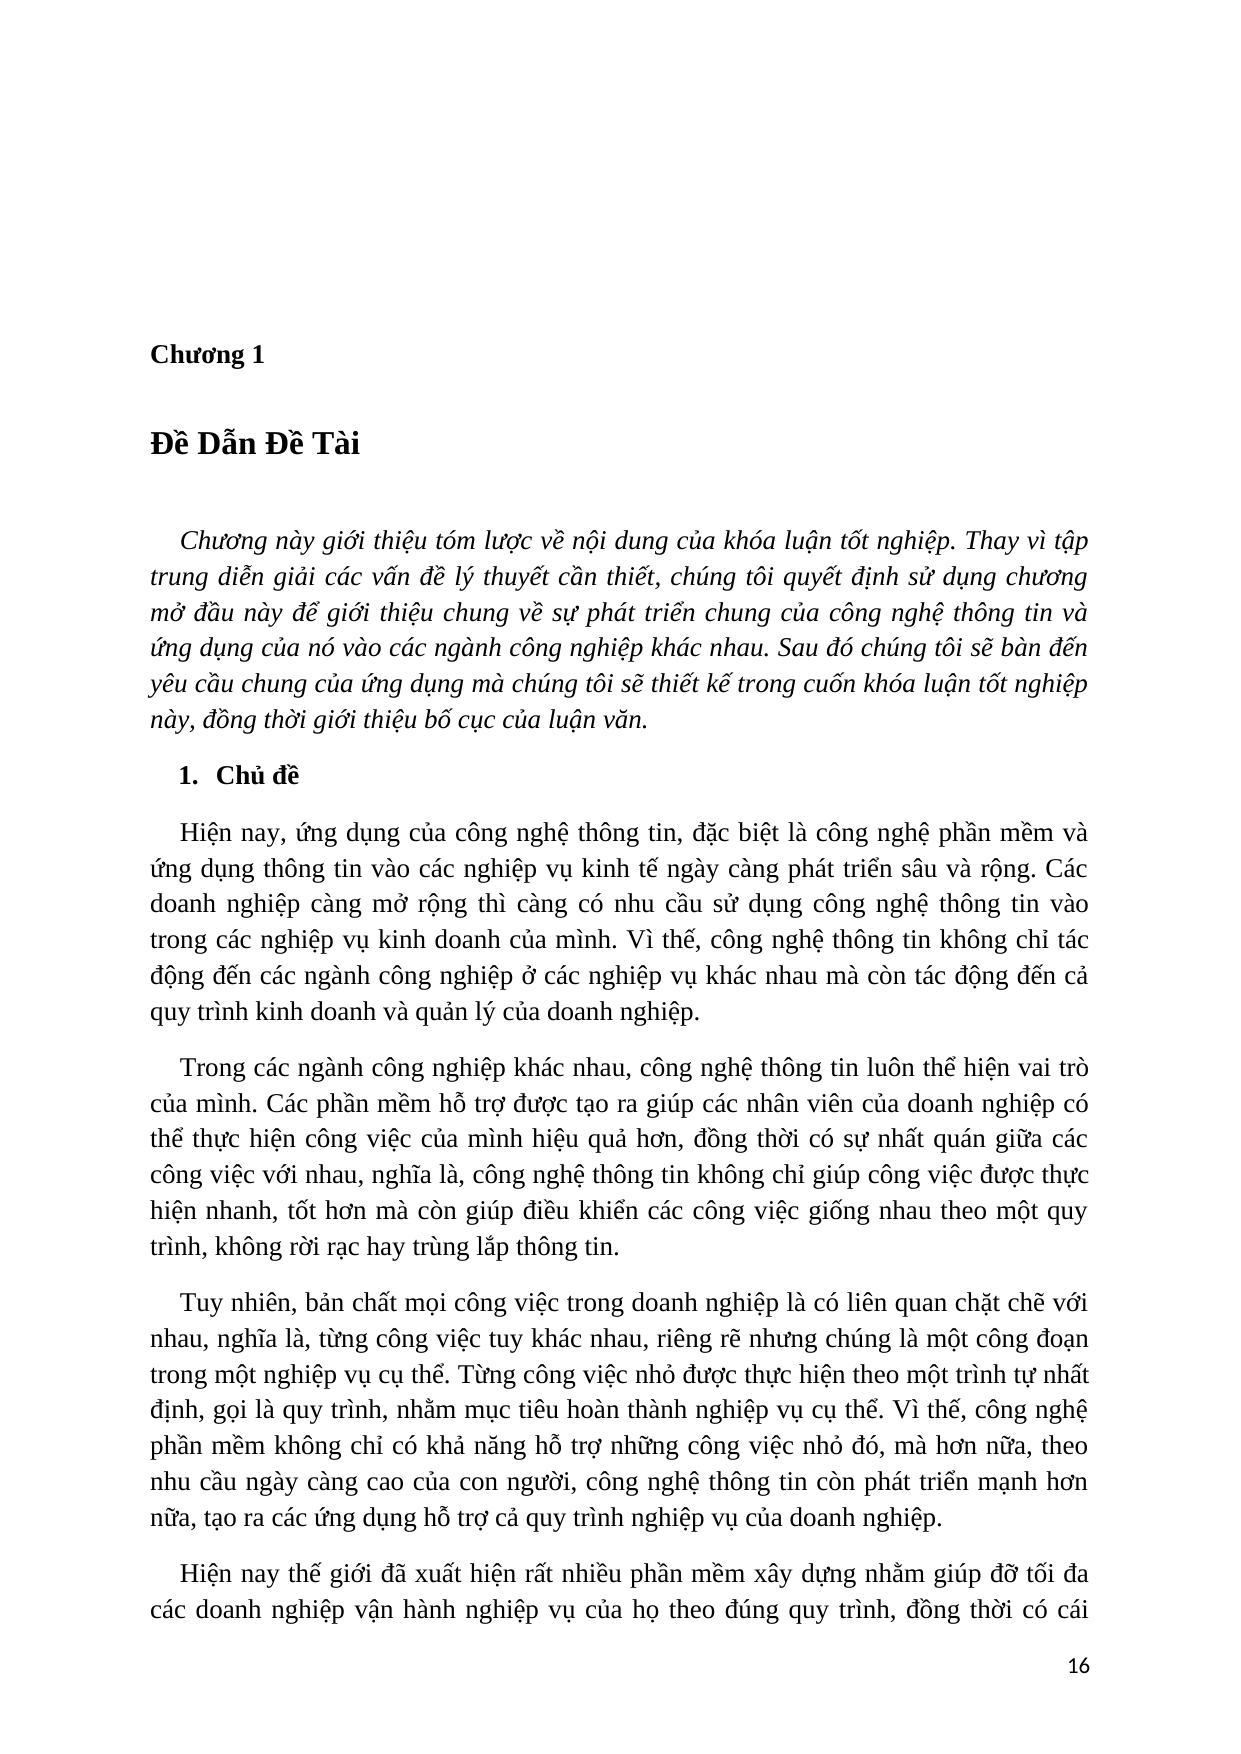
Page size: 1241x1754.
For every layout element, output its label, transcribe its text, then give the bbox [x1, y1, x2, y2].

text Tuy nhiên, bản chất mọi công việc trong doanh nghiệp là có liên quan chặt chẽ với nhau, nghĩa là, từng công việc tuy khác nhau, riêng rẽ nhưng chúng là một công đoạn trong một nghiệp vụ cụ thể. Từng công việc nhỏ được thực hiện theo một trình tự nhất định, gọi là quy trình, nhằm mục tiêu hoàn thành nghiệp vụ cụ thể. Vì thế, công nghệ phần mềm không chỉ có khả năng hỗ trợ những công việc nhỏ đó, mà hơn nữa, theo nhu cầu ngày càng cao của con người, công nghệ thông tin còn phát triển mạnh hơn nữa, tạo ra các ứng dụng hỗ trợ cả quy trình nghiệp vụ của doanh nghiệp. [150, 1286, 1090, 1532]
text Chương này giới thiệu tóm lược về nội dung của khóa luận tốt nghiệp. Thay vì tập trung diễn giải các vấn đề lý thuyết cần thiết, chúng tôi quyết định sử dụng chương mở đầu này để giới thiệu chung về sự phát triển chung của công nghệ thông tin và ứng dụng của nó vào các ngành công nghiệp khác nhau. Sau đó chúng tôi sẽ bàn đến yêu cầu chung của ứng dụng mà chúng tôi sẽ thiết kế trong cuốn khóa luận tốt nghiệp này, đồng thời giới thiệu bố cục của luận văn. [150, 524, 1090, 734]
subtitle Đề Dẫn Đề Tài [150, 423, 1090, 462]
text Hiện nay, ứng dụng của công nghệ thông tin, đặc biệt là công nghệ phần mềm và ứng dụng thông tin vào các nghiệp vụ kinh tế ngày càng phát triển sâu và rộng. Các doanh nghiệp càng mở rộng thì càng có nhu cầu sử dụng công nghệ thông tin vào trong các nghiệp vụ kinh doanh của mình. Vì thế, công nghệ thông tin không chỉ tác động đến các ngành công nghiệp ở các nghiệp vụ khác nhau mà còn tác động đến cả quy trình kinh doanh và quản lý của doanh nghiệp. [150, 816, 1090, 1026]
subtitle Chương 1 [150, 338, 1090, 369]
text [150, 1557, 1090, 1624]
text Trong các ngành công nghiệp khác nhau, công nghệ thông tin luôn thể hiện vai trò của mình. Các phần mềm hỗ trợ được tạo ra giúp các nhân viên của doanh nghiệp có thể thực hiện công việc của mình hiệu quả hơn, đồng thời có sự nhất quán giữa các công việc với nhau, nghĩa là, công nghệ thông tin không chỉ giúp công việc được thực hiện nhanh, tốt hơn mà còn giúp điều khiển các công việc giống nhau theo một quy trình, không rời rạc hay trùng lắp thông tin. [150, 1051, 1090, 1261]
subtitle Chủ đề [178, 759, 1090, 791]
